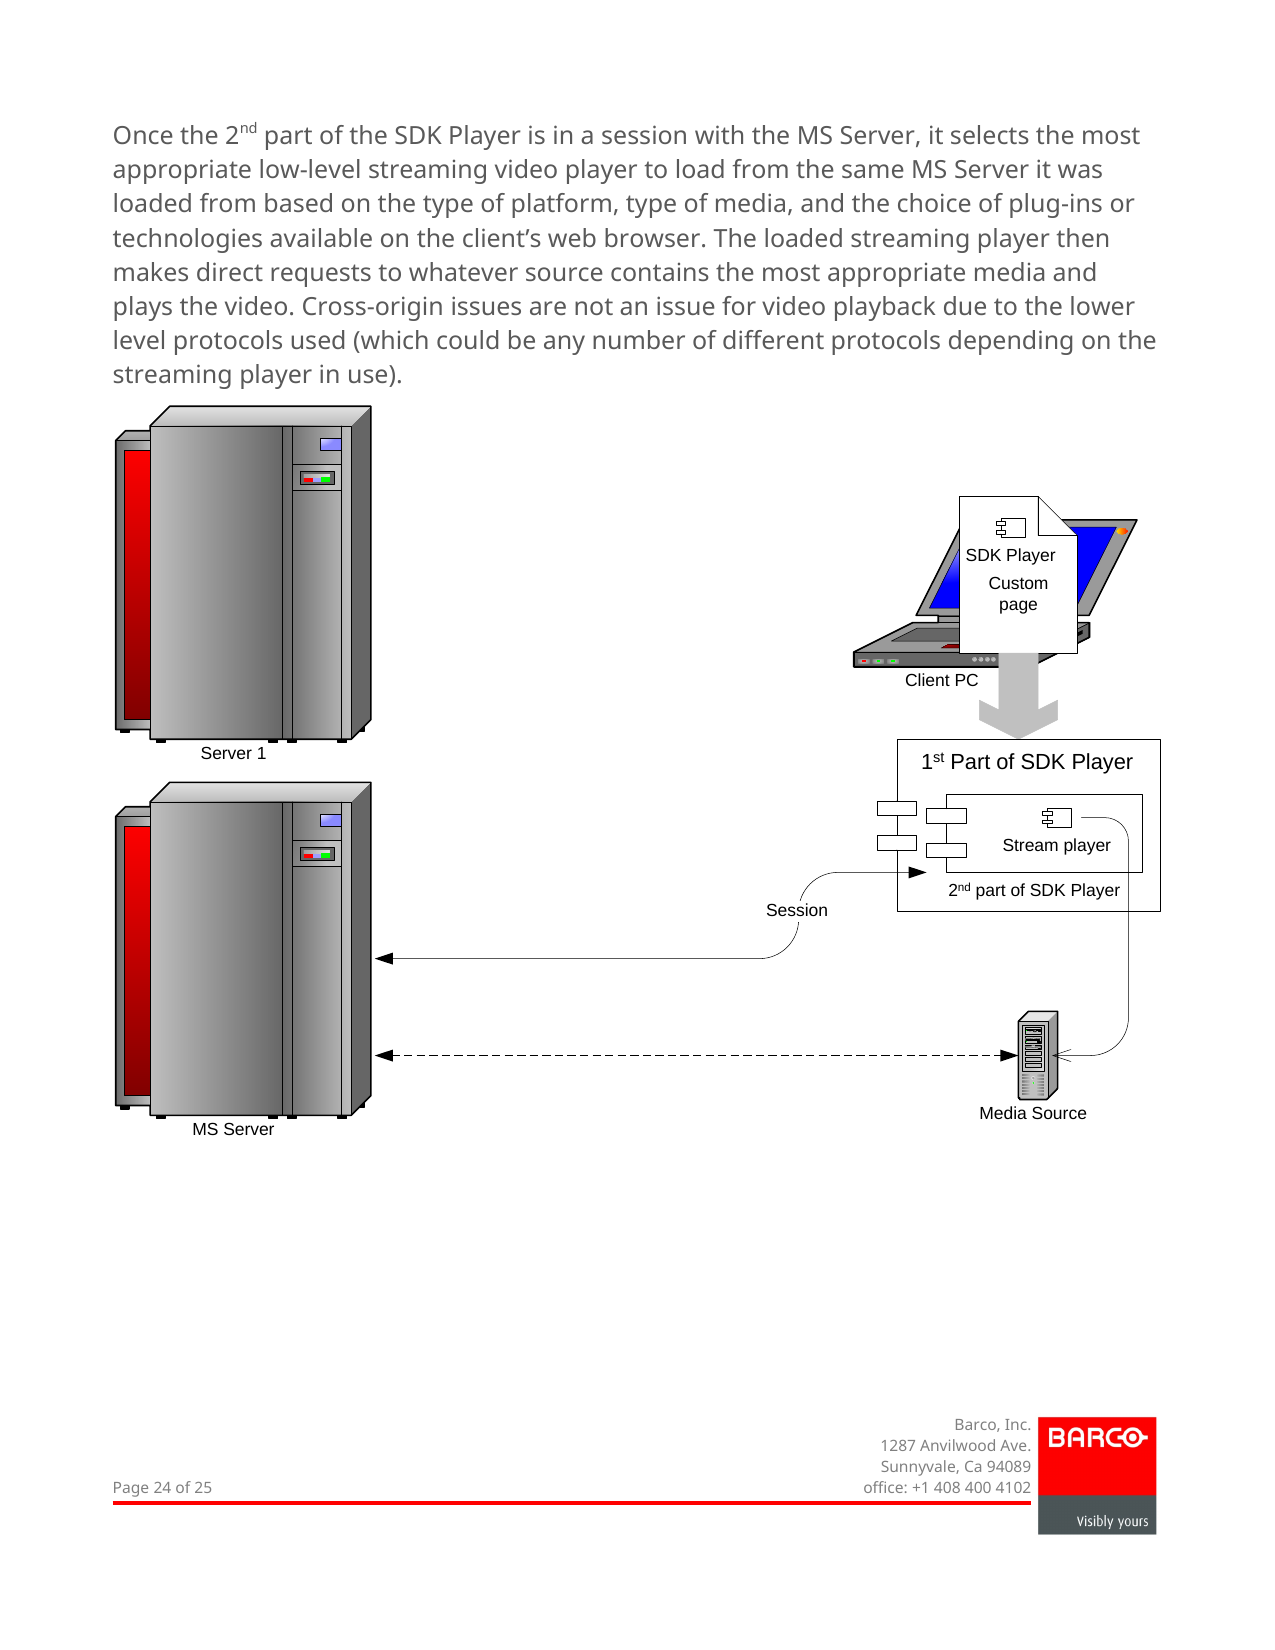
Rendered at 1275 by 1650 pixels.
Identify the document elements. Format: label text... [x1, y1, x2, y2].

picture [1034, 1413, 1160, 1538]
text Once the 2nd part of the SDK Player is in a session with the MS Server, it selects the most appropriate low-level streaming video player to load from the same MS Server it was loaded from based on the type of platform, type of media, and the choice of plug-ins or technologies available on the client’s web browser. The loaded streaming player then makes direct requests to whatever source contains the most appropriate media and plays the video. Cross-origin issues are not an issue for video playback due to the lower level protocols used (which could be any number of different protocols depending on the streaming player in use). [112, 118, 1162, 391]
